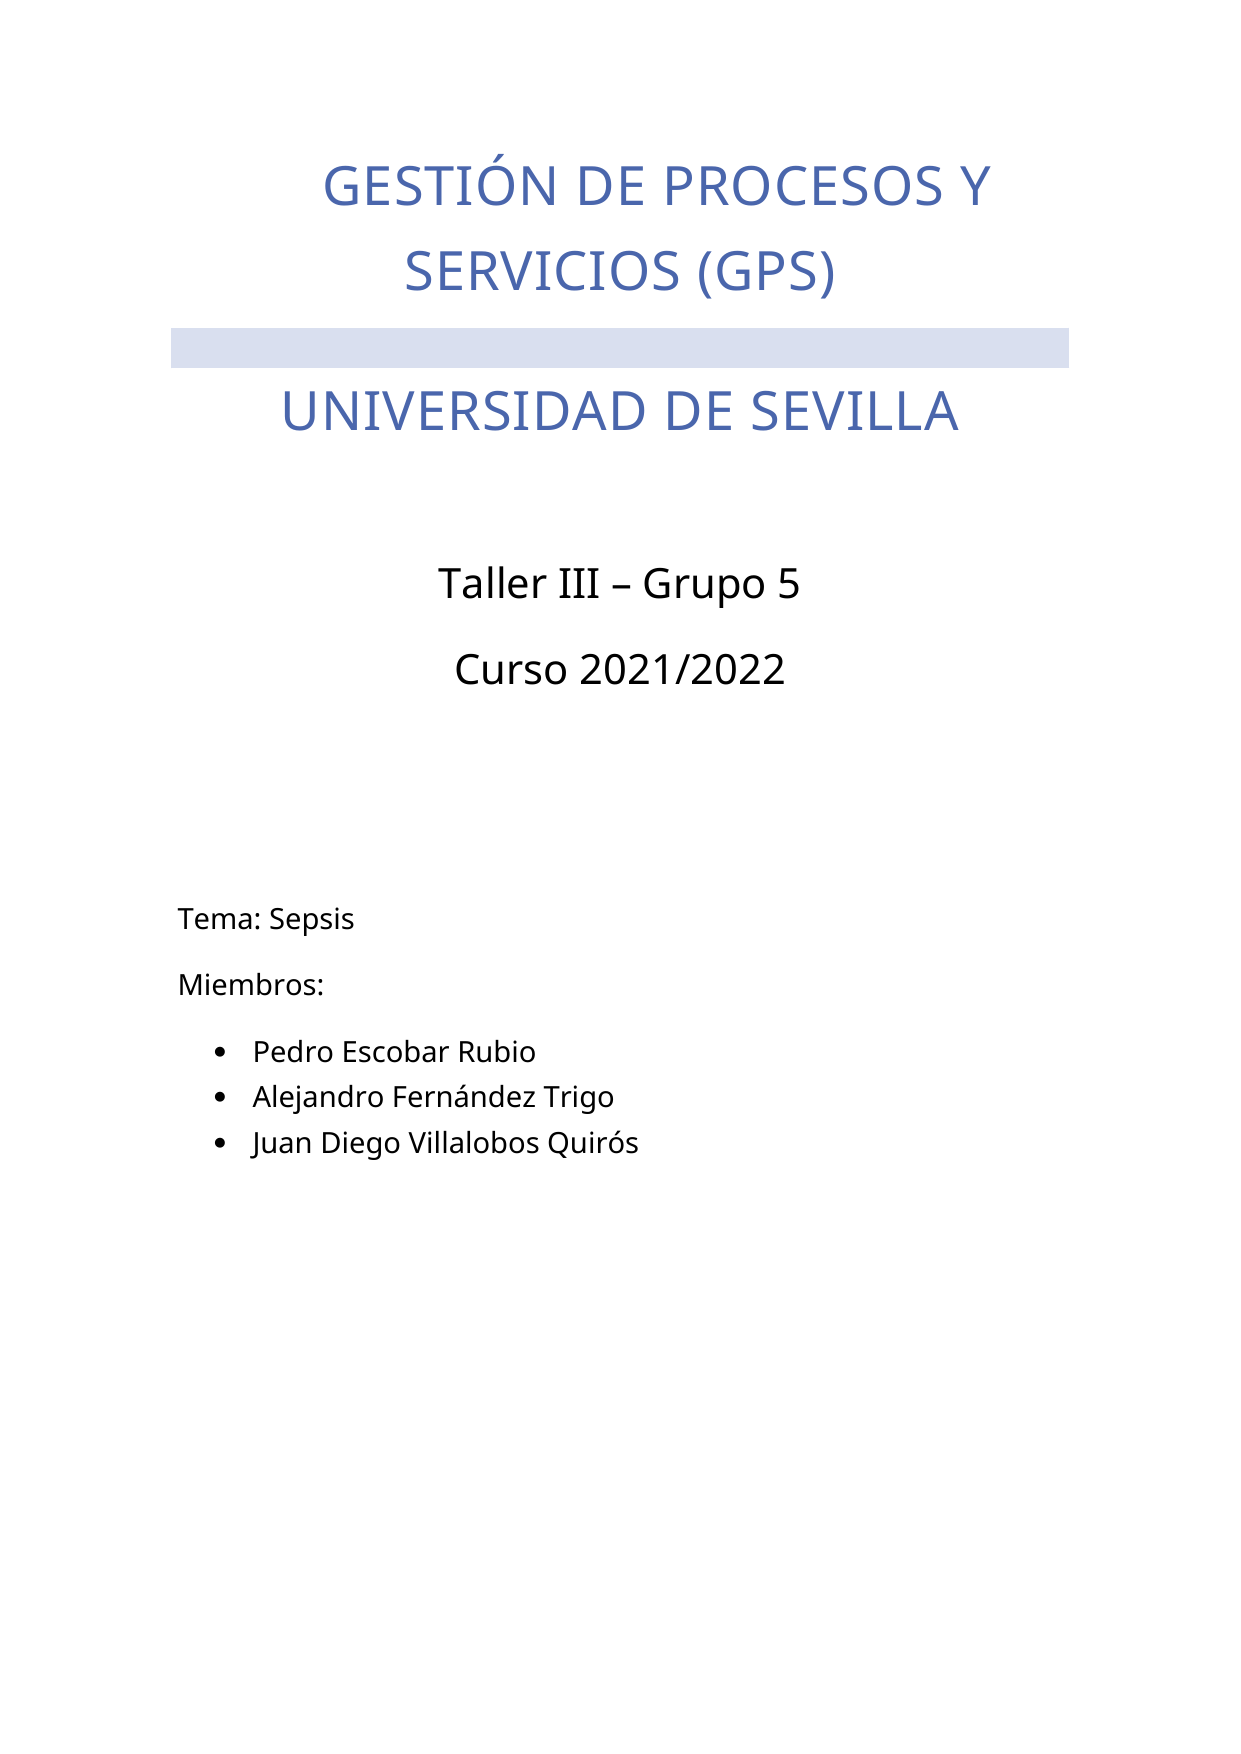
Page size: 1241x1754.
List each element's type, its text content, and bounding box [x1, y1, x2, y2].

title Gestión de Procesos y Servicios (GPS) [177, 148, 1063, 306]
text Curso 2021/2022 [177, 640, 1063, 697]
text Tema: Sepsis [177, 898, 1063, 938]
list Juan Diego Villalobos Quirós [215, 1122, 1063, 1162]
list Alejandro Fernández Trigo [215, 1077, 1063, 1116]
title Universidad de Sevilla [177, 373, 1063, 446]
text Taller III – Grupo 5 [177, 554, 1063, 611]
text Miembros: [177, 964, 1063, 1004]
list Pedro Escobar Rubio [215, 1031, 1063, 1071]
